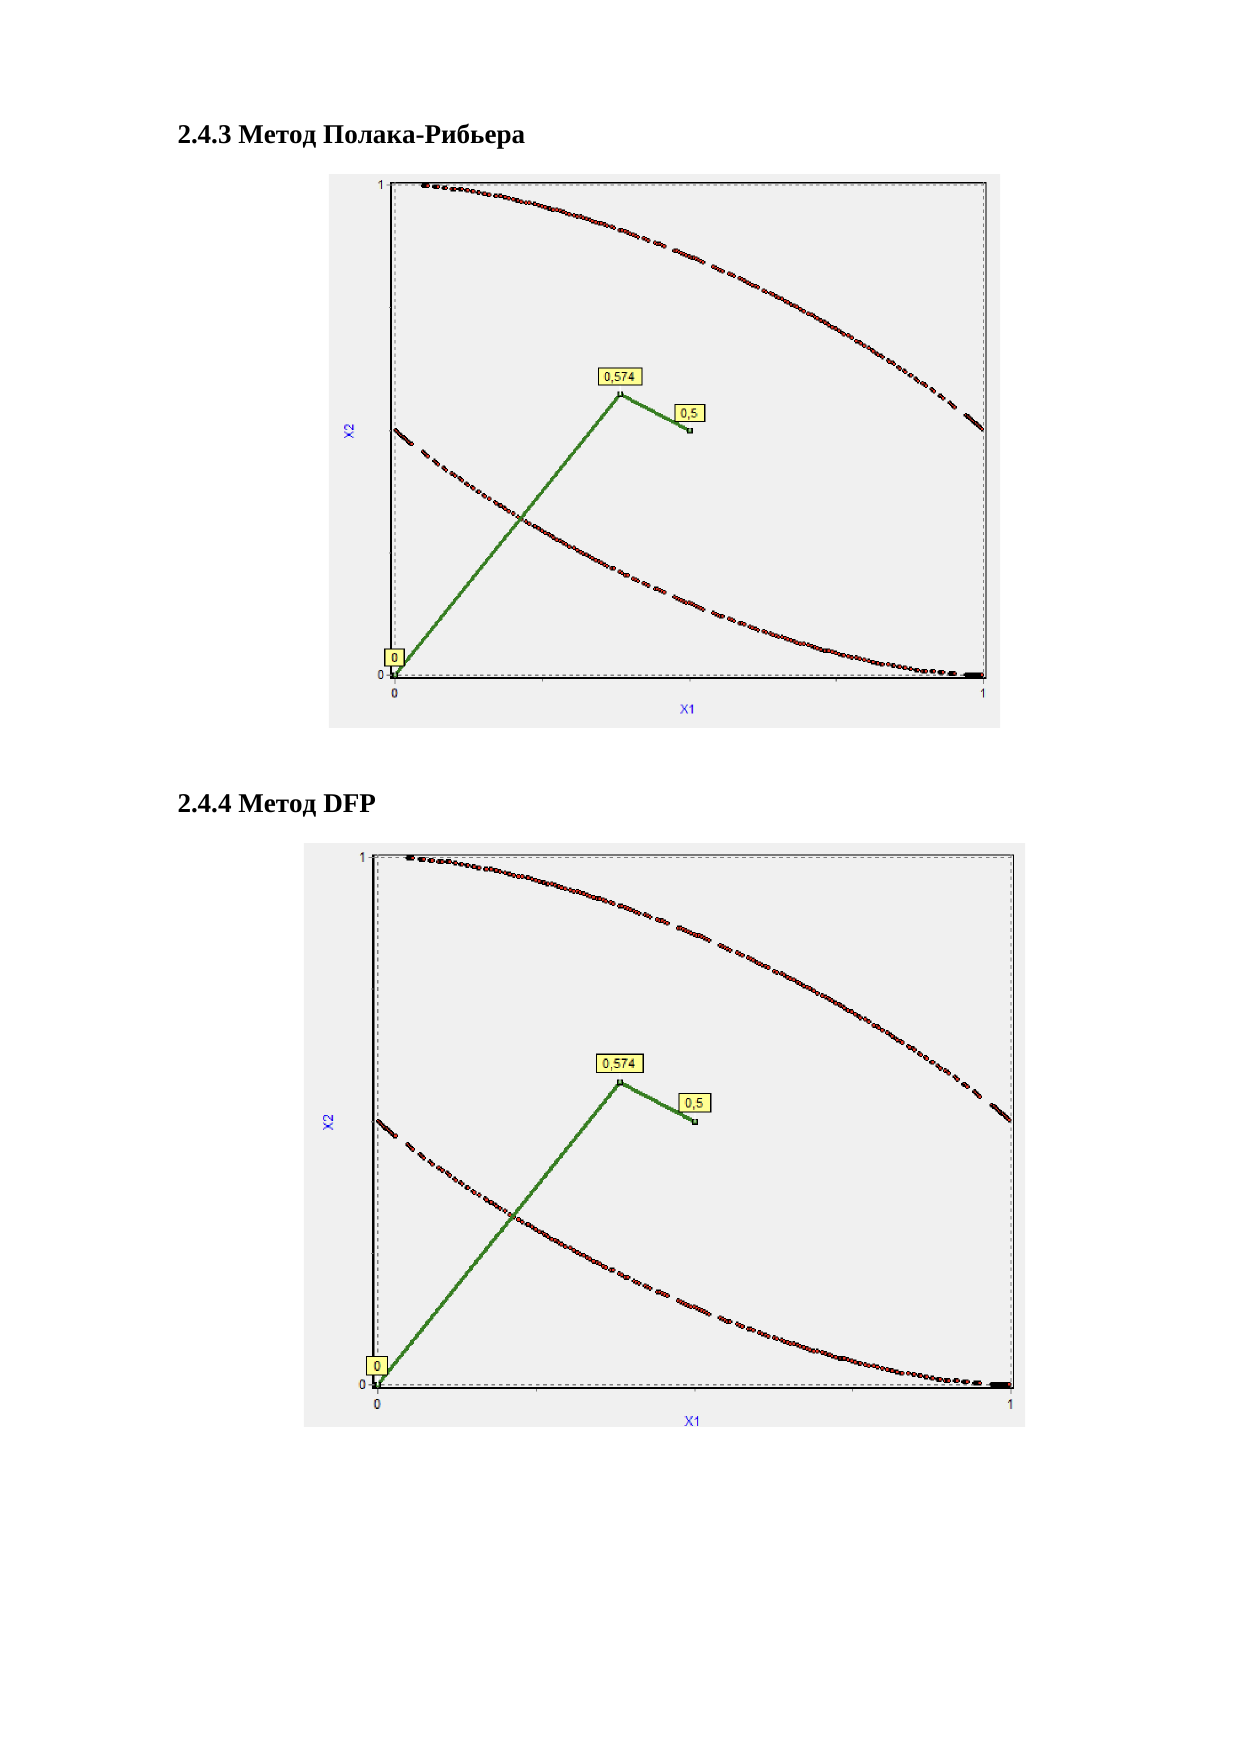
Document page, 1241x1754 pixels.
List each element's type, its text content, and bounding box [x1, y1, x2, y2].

picture [303, 843, 1026, 1427]
subtitle 2.4.4 Метод DFP [177, 787, 1152, 818]
subtitle 2.4.3 Метод Полака-Рибьера [177, 118, 1152, 149]
picture [328, 174, 1001, 728]
